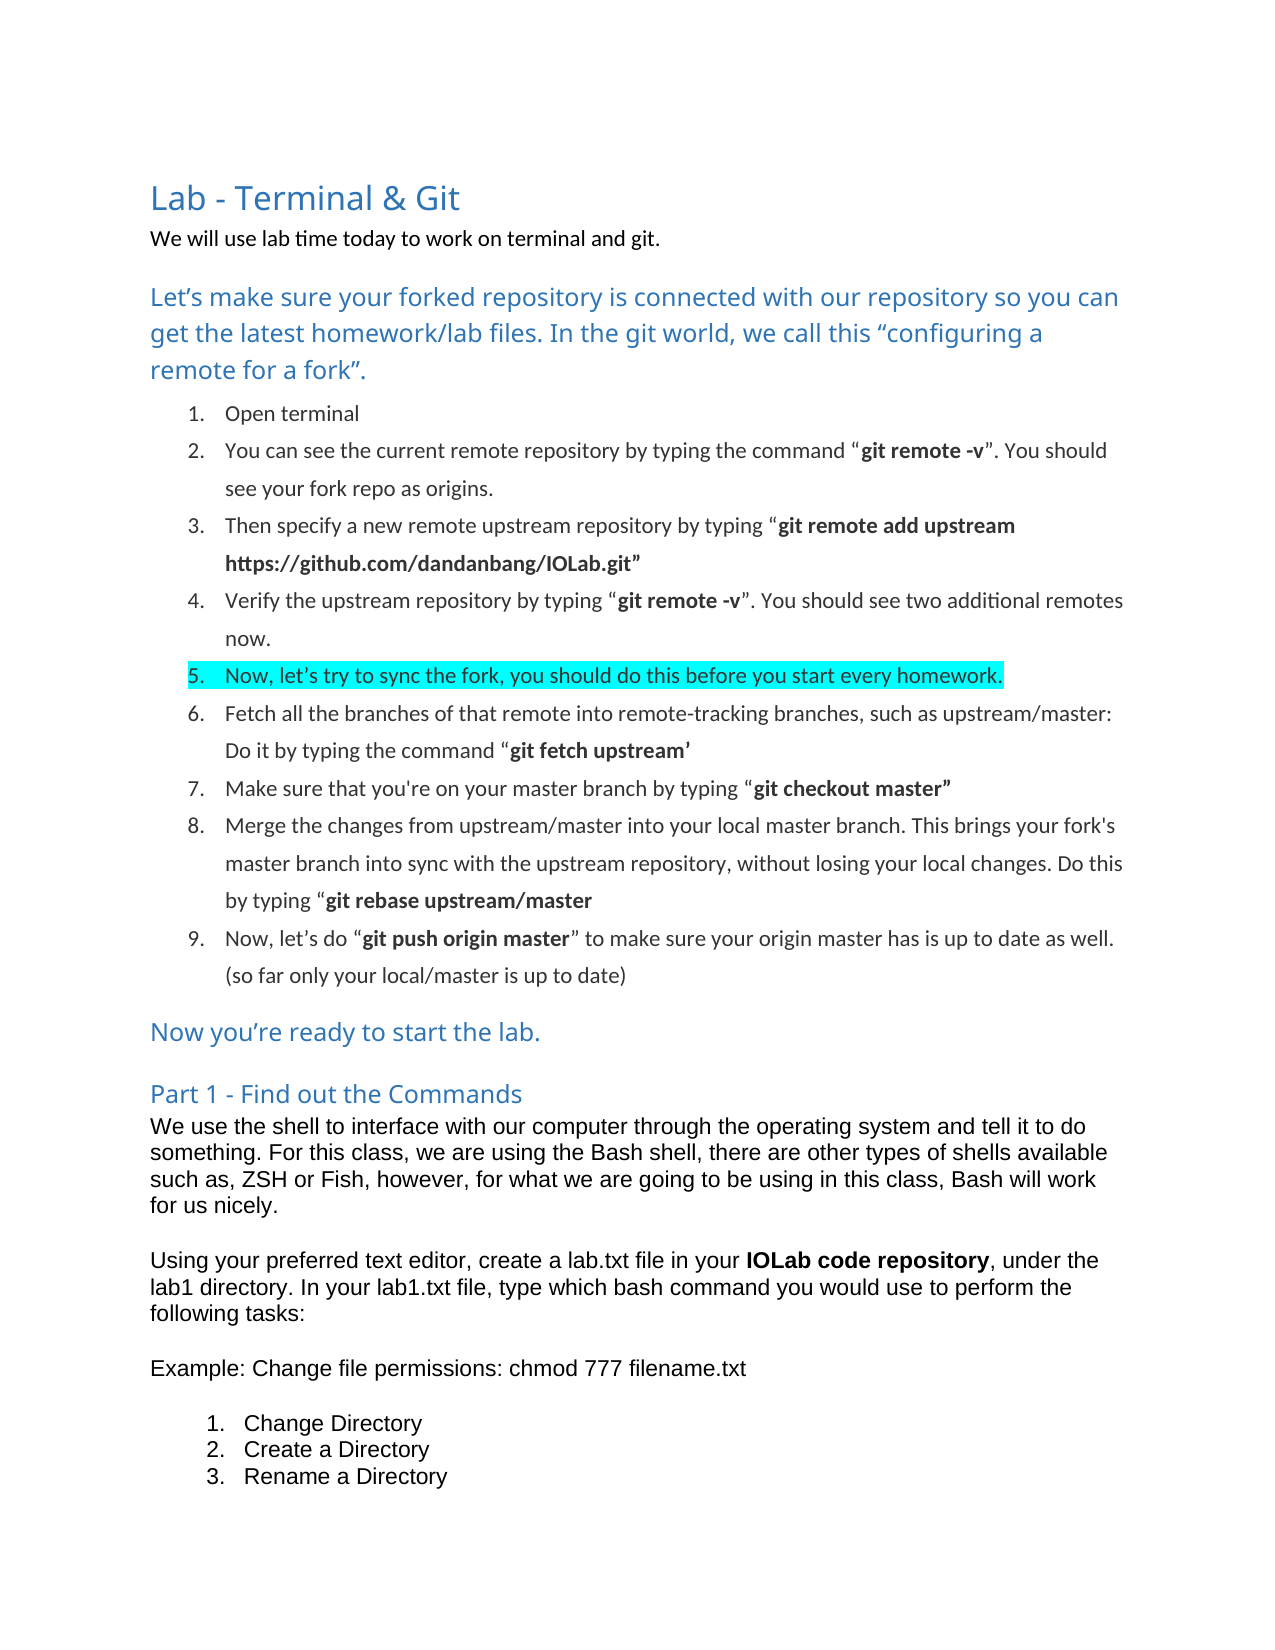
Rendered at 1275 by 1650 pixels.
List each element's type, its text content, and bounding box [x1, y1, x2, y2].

subtitle Let’s make sure your forked repository is connected with our repository so you can get the latest homework/lab files. In the git world, we call this “configuring a remote for a fork”. [150, 279, 1125, 387]
text 2. Create a Directory [206, 1436, 1125, 1463]
list You can see the current remote repository by typing the command “git remote -v”. You should see your fork repo as origins. [187, 427, 1125, 502]
text Using your preferred text editor, create a lab.txt file in your IOLab code repository, under the lab1 directory. In your lab1.txt file, type which bash command you would use to perform the following tasks: [150, 1247, 1125, 1326]
list Then specify a new remote upstream repository by typing “git remote add upstream https://github.com/dandanbang/IOLab.git” [187, 502, 1125, 577]
list Make sure that you're on your master branch by typing “git checkout master” [187, 764, 1125, 802]
text We will use lab time today to work on terminal and git. [150, 224, 1125, 252]
text Example: Change file permissions: chmod 777 filename.txt [150, 1355, 1125, 1381]
text We use the shell to interface with our computer through the operating system and tell it to do something. For this class, we are using the Bash shell, there are other types of shells available such as, ZSH or Fish, however, for what we are going to be using in this class, Bash will work for us nicely. [150, 1113, 1125, 1218]
subtitle Lab - Terminal & Git [150, 175, 1125, 220]
text 3. Rename a Directory [206, 1463, 1125, 1489]
subtitle Part 1 - Find out the Commands [150, 1076, 1125, 1110]
list Fetch all the branches of that remote into remote-tracking branches, such as upstream/master: Do it by typing the command “git fetch upstream’ [187, 689, 1125, 764]
list Open terminal [187, 389, 1125, 427]
list Verify the upstream repository by typing “git remote -v”. You should see two additional remotes now. [187, 577, 1125, 652]
list Now, let’s try to sync the fork, you should do this before you start every homework. [187, 652, 1125, 689]
subtitle Now you’re ready to start the lab. [150, 1014, 1125, 1048]
list Merge the changes from upstream/master into your local master branch. This brings your fork's master branch into sync with the upstream repository, without losing your local changes. Do this by typing “git rebase upstream/master [187, 802, 1125, 914]
text 1. Change Directory [206, 1410, 1125, 1436]
list Now, let’s do “git push origin master” to make sure your origin master has is up to date as well. (so far only your local/master is up to date) [187, 914, 1125, 989]
